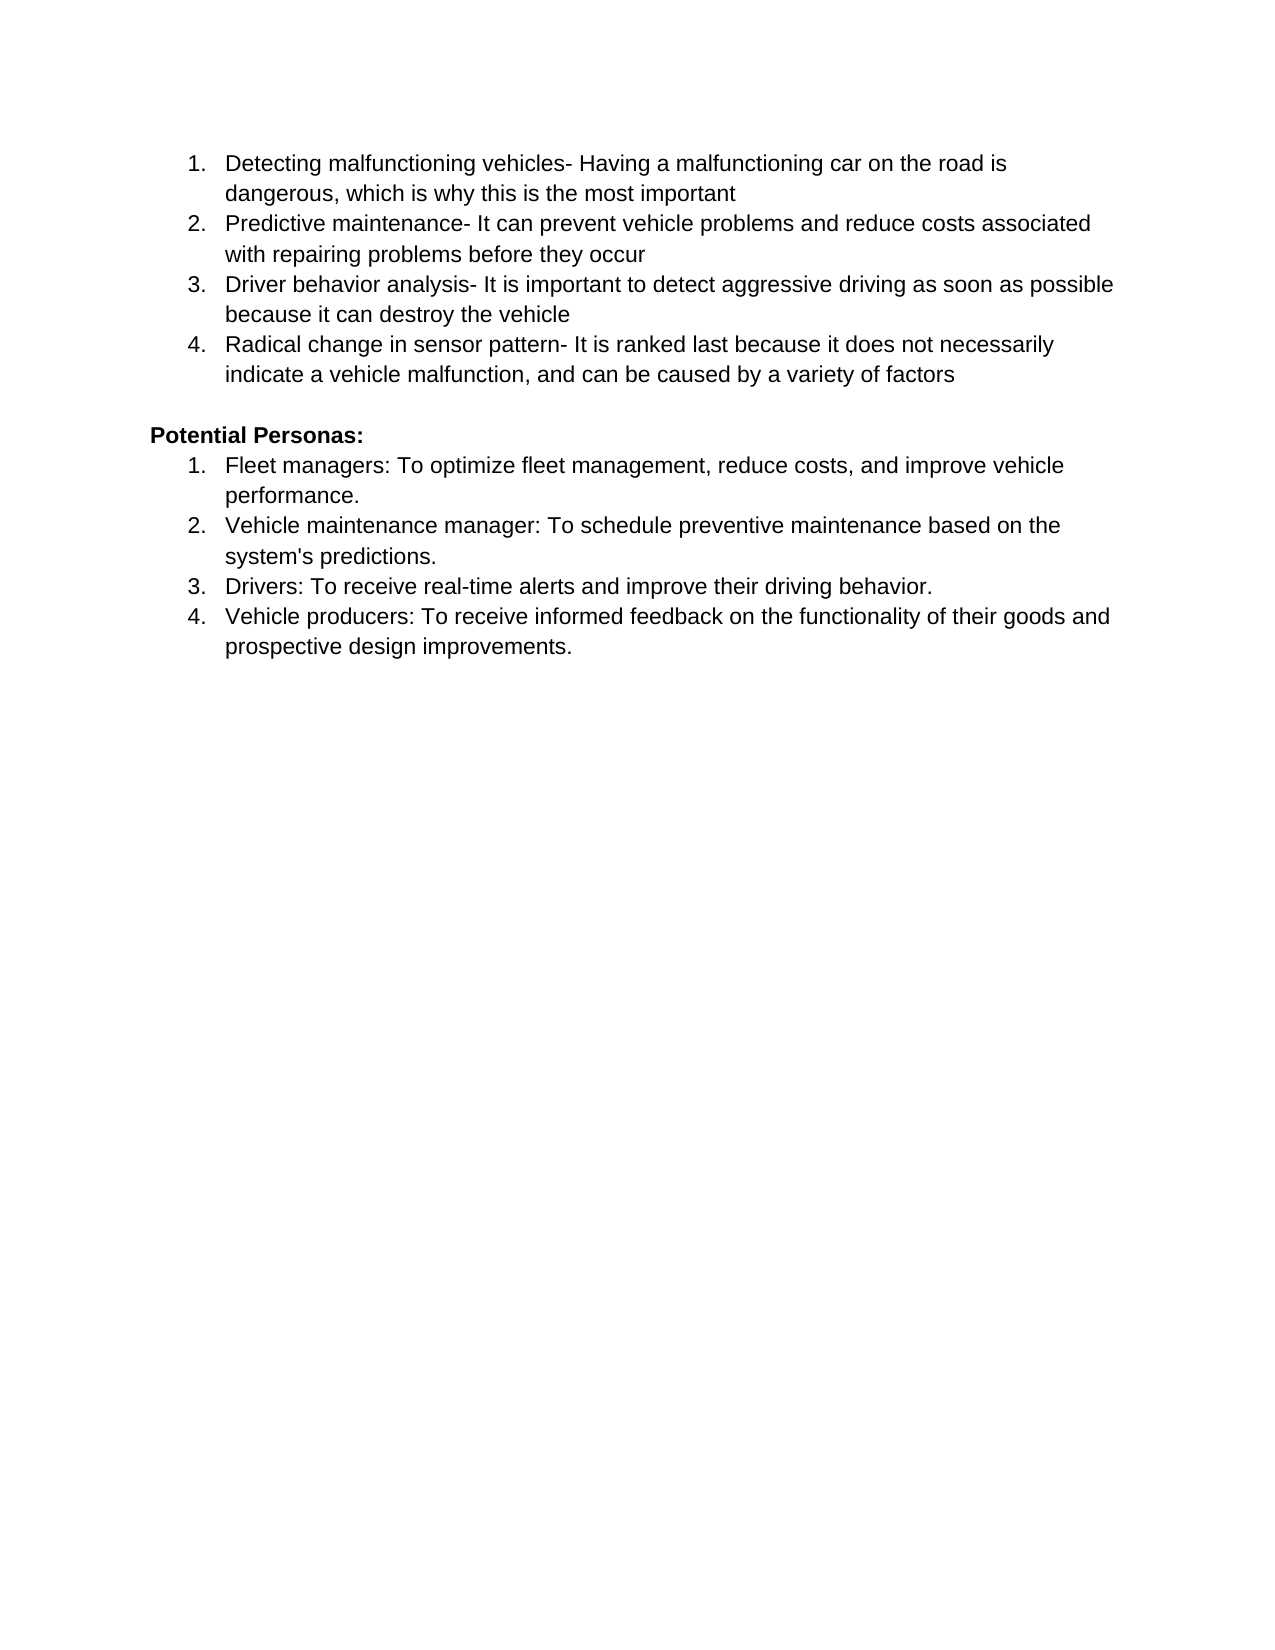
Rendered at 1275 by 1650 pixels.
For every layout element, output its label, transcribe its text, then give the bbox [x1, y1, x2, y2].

list Detecting malfunctioning vehicles- Having a malfunctioning car on the road is dangerous, which is why this is the most important [187, 150, 1125, 207]
list Vehicle producers: To receive informed feedback on the functionality of their goods and prospective design improvements. [187, 603, 1125, 660]
list Predictive maintenance- It can prevent vehicle problems and reduce costs associated with repairing problems before they occur [187, 210, 1125, 267]
text Potential Personas: [150, 422, 1125, 448]
list Fleet managers: To optimize fleet management, reduce costs, and improve vehicle performance. [187, 452, 1125, 509]
list Driver behavior analysis- It is important to detect aggressive driving as soon as possible because it can destroy the vehicle [187, 271, 1125, 327]
list Drivers: To receive real-time alerts and improve their driving behavior. [187, 573, 1125, 599]
list Radical change in sensor pattern- It is ranked last because it does not necessarily indicate a vehicle malfunction, and can be caused by a variety of factors [187, 331, 1125, 388]
list Vehicle maintenance manager: To schedule preventive maintenance based on the system's predictions. [187, 512, 1125, 569]
